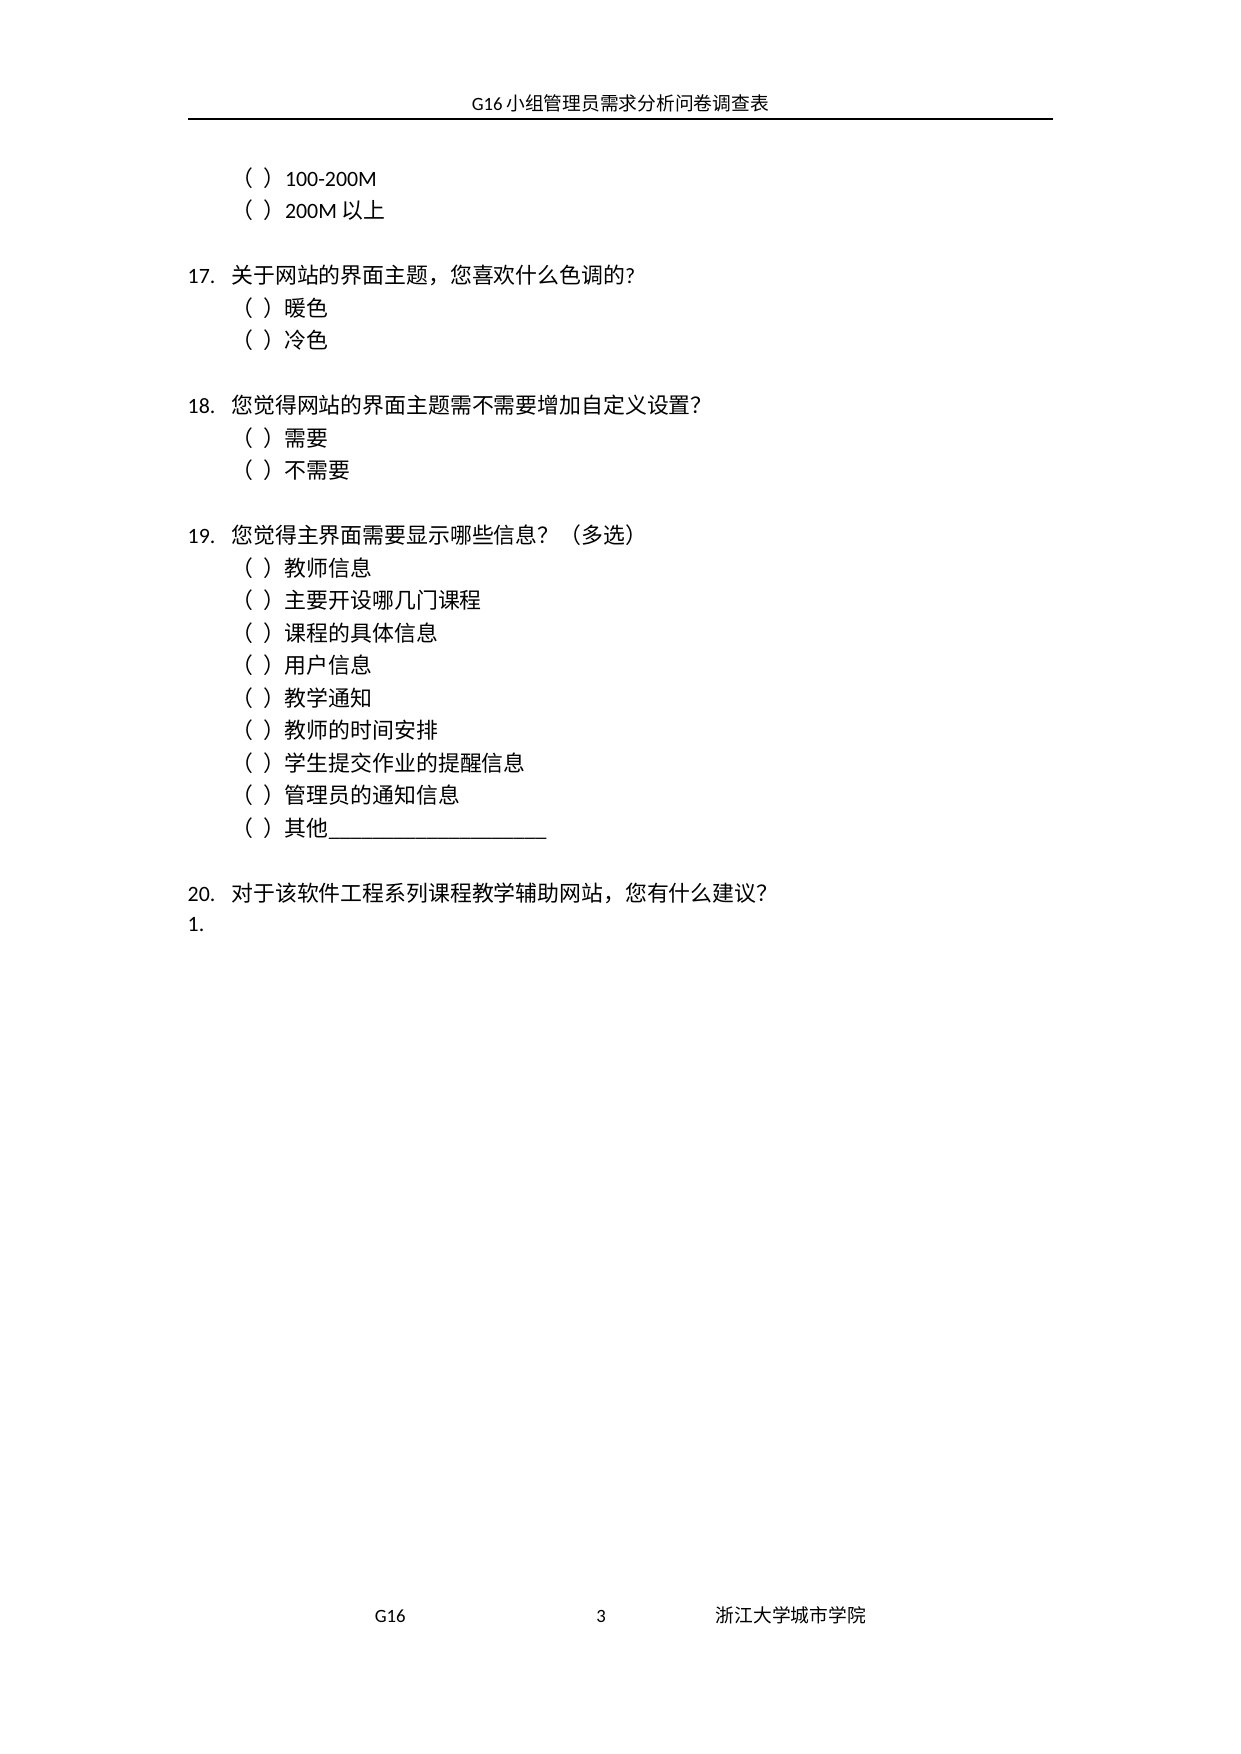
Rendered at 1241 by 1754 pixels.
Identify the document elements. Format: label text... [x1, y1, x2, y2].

list （ ）教师的时间安排 [231, 713, 1053, 745]
list （ ）200M以上 [231, 193, 1053, 225]
list （ ）用户信息 [231, 648, 1053, 680]
list （ ）主要开设哪几门课程 [231, 583, 1053, 615]
list 关于网站的界面主题，您喜欢什么色调的? [187, 258, 1053, 290]
list 您觉得主界面需要显示哪些信息？（多选） [187, 518, 1053, 550]
list （ ）100-200M [231, 160, 1053, 193]
list （ ）管理员的通知信息 [231, 778, 1053, 810]
list 您觉得网站的界面主题需不需要增加自定义设置？ [187, 388, 1053, 420]
list （ ）学生提交作业的提醒信息 [231, 745, 1053, 778]
list （ ）课程的具体信息 [231, 615, 1053, 648]
list 对于该软件工程系列课程教学辅助网站，您有什么建议？ [187, 875, 1053, 908]
list （ ）不需要 [231, 453, 1053, 485]
list （ ）教学通知 [231, 680, 1053, 713]
list （ ）冷色 [231, 323, 1053, 355]
list （ ）其他____________________ [231, 810, 1053, 843]
list （ ）教师信息 [231, 550, 1053, 583]
list （ ）需要 [231, 420, 1053, 453]
list （ ）暖色 [231, 290, 1053, 323]
